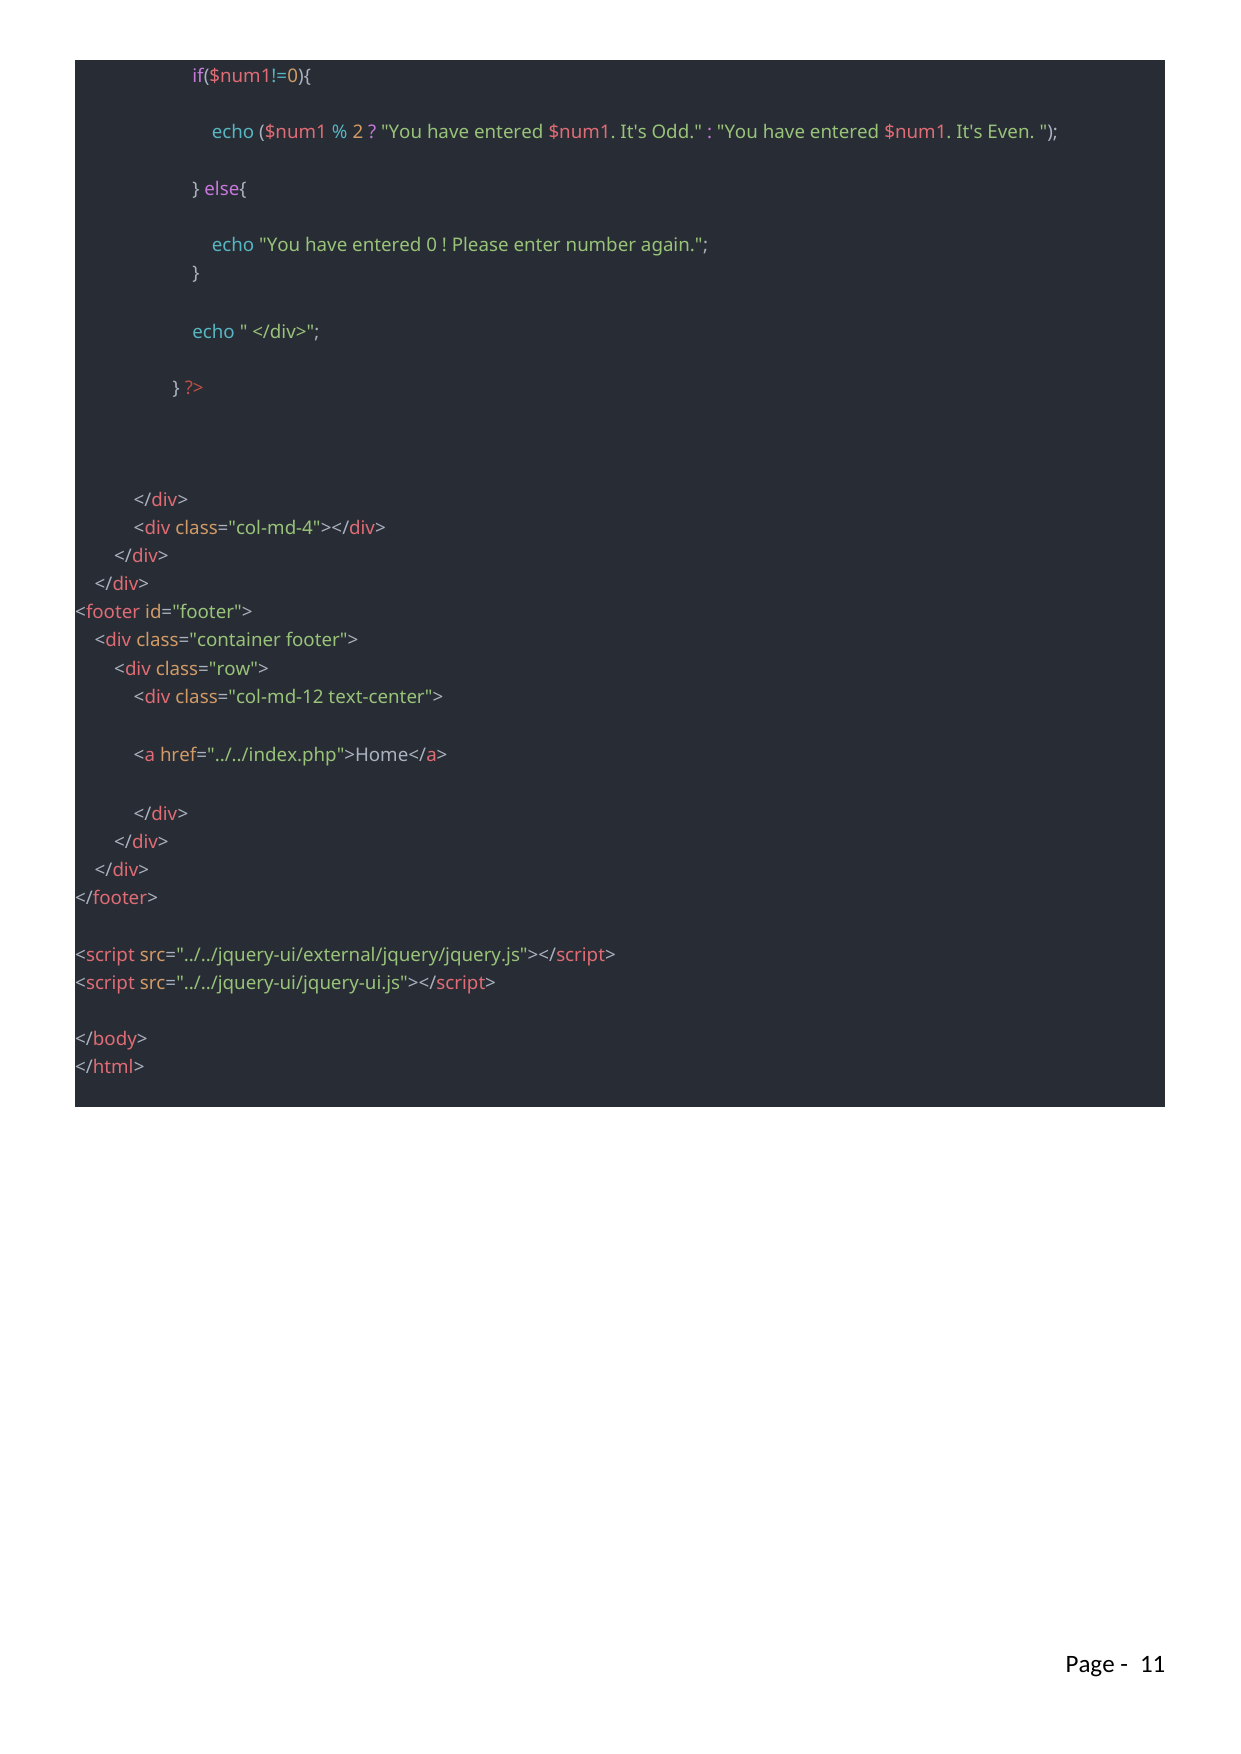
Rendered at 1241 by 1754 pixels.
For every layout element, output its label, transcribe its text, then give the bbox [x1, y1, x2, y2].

text </body> [75, 1023, 1165, 1051]
text } else{ [75, 172, 1165, 201]
text } [75, 257, 1165, 285]
text <script src="../../jquery-ui/jquery-ui.js"></script> [75, 966, 1165, 994]
text } ?> [75, 372, 1165, 400]
text if($num1!=0){ [75, 60, 1165, 88]
text </footer> [75, 882, 1165, 910]
text <script src="../../jquery-ui/external/jquery/jquery.js"></script> [75, 938, 1165, 966]
text </div> [75, 854, 1165, 882]
text <div class="container footer"> [75, 624, 1165, 652]
text </div> [75, 826, 1165, 854]
text </div> [75, 798, 1165, 826]
text <div class="col-md-4"></div> [75, 512, 1165, 540]
text echo "You have entered 0 ! Please enter number again."; [75, 229, 1165, 257]
text </div> [75, 483, 1165, 512]
text </div> [75, 568, 1165, 596]
text <div class="col-md-12 text-center"> [75, 680, 1165, 708]
text </div> [75, 540, 1165, 568]
text <a href="../../index.php">Home</a> [75, 739, 1165, 767]
text <div class="row"> [75, 652, 1165, 680]
text </html> [75, 1051, 1165, 1079]
text echo " </div>"; [75, 316, 1165, 344]
text echo ($num1 % 2 ? "You have entered $num1. It's Odd." : "You have entered $num1. It's Even. "); [75, 116, 1165, 144]
text <footer id="footer"> [75, 596, 1165, 624]
